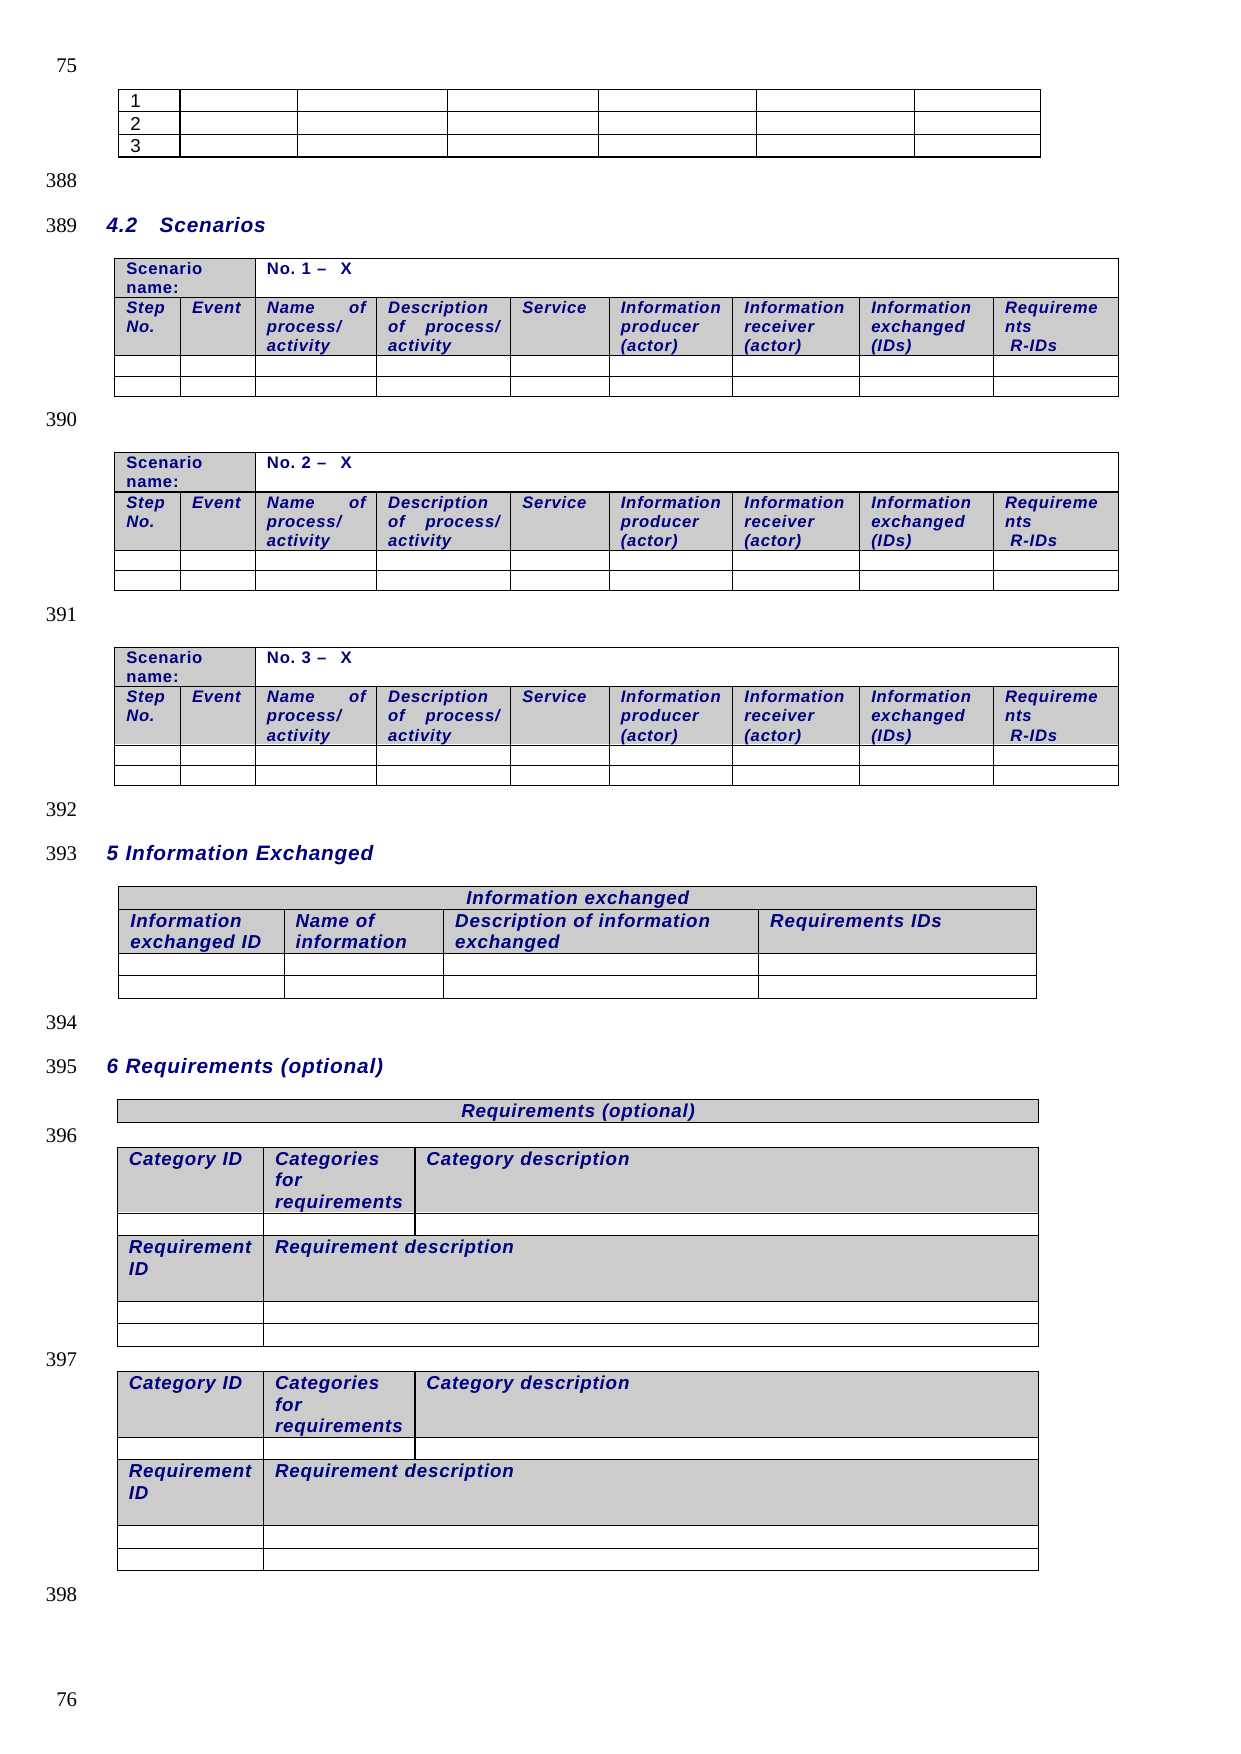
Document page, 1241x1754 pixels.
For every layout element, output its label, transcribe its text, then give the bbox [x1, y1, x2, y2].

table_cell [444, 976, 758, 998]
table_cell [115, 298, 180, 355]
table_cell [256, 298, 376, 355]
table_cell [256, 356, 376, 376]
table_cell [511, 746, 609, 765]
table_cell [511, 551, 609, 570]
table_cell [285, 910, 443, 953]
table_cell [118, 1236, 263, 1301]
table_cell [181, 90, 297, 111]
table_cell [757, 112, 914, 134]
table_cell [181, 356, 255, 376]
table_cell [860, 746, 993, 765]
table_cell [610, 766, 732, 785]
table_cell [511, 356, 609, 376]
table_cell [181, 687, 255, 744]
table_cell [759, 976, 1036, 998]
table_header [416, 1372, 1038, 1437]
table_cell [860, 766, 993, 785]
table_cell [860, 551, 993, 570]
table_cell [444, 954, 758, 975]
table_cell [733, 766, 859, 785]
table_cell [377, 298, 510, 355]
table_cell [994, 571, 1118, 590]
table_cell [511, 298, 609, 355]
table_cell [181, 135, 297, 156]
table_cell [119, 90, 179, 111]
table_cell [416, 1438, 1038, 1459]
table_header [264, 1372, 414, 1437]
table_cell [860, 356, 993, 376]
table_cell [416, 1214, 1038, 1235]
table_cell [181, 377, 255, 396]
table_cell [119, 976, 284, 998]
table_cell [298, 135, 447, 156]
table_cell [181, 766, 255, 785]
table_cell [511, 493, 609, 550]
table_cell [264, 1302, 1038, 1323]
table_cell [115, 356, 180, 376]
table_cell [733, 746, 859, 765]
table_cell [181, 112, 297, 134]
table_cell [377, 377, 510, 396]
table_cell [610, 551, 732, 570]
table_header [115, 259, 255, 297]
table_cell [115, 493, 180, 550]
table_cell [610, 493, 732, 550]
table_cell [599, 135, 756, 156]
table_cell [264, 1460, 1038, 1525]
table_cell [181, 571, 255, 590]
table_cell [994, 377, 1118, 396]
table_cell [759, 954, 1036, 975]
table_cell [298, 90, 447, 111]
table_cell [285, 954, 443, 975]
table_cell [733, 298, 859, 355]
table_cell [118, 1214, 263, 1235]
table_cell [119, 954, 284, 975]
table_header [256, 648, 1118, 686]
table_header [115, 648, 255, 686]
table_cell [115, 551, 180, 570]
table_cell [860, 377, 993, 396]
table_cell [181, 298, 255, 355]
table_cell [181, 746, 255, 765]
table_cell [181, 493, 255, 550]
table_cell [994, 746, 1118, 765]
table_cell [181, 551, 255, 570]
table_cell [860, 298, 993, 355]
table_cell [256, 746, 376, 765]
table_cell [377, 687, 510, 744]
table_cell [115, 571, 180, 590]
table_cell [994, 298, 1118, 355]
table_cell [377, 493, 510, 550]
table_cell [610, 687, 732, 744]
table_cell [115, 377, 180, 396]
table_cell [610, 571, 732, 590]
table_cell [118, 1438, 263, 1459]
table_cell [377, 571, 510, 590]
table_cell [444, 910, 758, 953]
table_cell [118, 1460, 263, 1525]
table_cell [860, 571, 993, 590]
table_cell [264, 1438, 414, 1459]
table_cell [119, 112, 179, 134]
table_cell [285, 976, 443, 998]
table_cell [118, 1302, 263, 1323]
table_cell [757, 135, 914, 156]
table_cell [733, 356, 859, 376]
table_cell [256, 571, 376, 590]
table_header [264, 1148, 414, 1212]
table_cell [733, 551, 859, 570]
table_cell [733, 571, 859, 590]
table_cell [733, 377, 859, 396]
text 6 Requirements (optional) [106, 1054, 1152, 1078]
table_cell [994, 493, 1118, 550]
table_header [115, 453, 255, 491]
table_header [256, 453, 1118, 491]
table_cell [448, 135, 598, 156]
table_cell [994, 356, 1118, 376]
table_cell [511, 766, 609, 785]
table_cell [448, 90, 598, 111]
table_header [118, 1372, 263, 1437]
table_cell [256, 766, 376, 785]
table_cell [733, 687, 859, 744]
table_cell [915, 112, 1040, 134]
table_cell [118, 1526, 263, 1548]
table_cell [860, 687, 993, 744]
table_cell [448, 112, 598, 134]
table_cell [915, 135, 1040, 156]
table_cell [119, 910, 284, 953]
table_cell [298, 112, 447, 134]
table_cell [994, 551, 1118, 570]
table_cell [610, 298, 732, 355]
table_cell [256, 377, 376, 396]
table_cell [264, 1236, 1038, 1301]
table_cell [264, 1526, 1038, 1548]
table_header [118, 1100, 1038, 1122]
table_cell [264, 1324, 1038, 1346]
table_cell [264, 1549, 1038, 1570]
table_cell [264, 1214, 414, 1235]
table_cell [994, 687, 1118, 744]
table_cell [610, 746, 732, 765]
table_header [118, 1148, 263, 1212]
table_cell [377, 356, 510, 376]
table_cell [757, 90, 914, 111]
text 4.2 Scenarios [106, 213, 1152, 237]
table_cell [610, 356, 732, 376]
text 5 Information Exchanged [106, 841, 1152, 865]
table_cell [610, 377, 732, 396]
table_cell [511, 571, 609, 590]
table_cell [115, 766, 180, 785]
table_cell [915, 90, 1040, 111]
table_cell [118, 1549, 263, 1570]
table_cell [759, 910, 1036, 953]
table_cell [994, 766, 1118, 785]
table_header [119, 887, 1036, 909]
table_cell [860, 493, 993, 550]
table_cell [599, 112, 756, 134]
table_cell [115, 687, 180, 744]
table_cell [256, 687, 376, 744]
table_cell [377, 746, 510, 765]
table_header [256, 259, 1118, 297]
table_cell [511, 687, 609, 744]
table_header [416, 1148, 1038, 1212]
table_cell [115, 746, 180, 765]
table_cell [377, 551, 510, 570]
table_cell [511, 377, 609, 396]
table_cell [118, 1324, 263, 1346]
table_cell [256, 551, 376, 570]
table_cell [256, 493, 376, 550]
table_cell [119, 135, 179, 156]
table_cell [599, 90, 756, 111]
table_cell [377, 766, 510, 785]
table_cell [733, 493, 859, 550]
